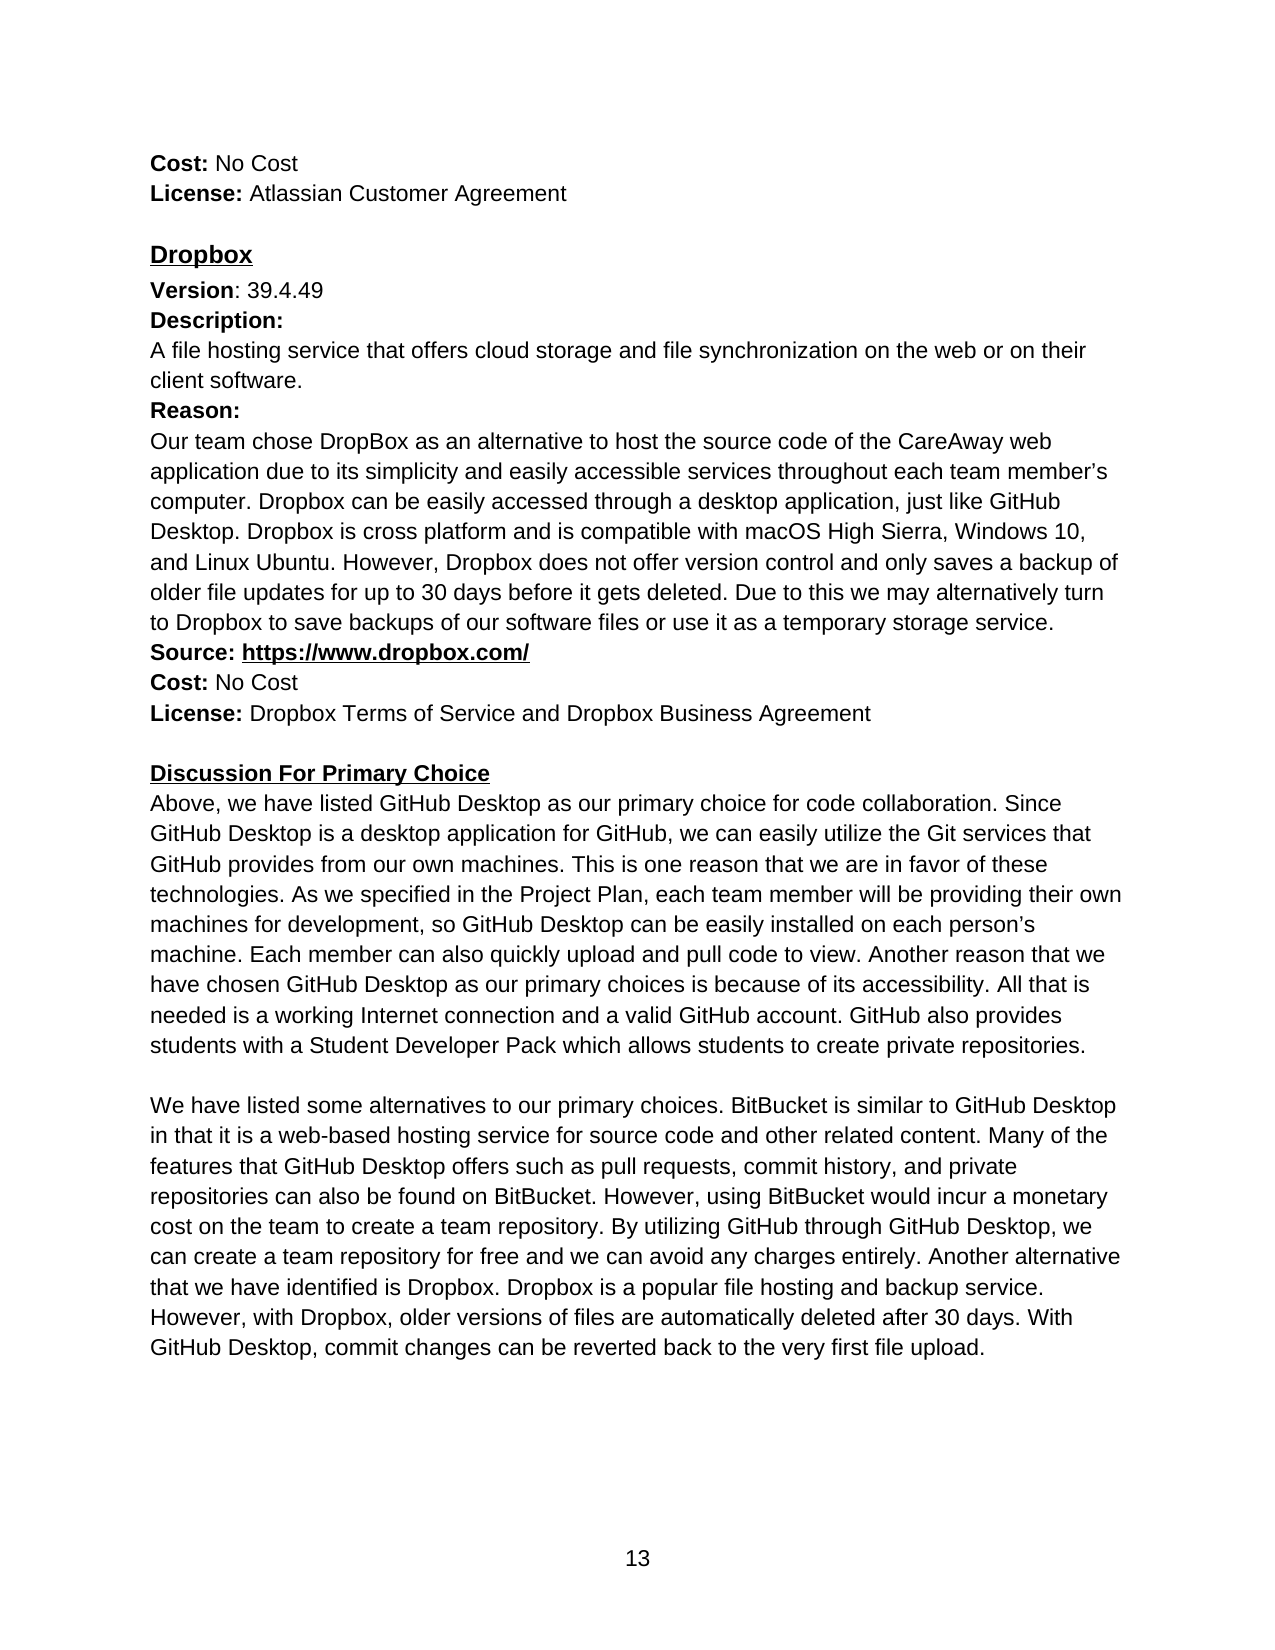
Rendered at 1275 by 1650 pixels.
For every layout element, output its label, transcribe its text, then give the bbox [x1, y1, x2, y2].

text A file hosting service that offers cloud storage and file synchronization on the web or on their client software. [150, 337, 1125, 394]
text Version: 39.4.49 [150, 277, 1125, 303]
text Source: https://www.dropbox.com/ [150, 639, 1125, 666]
text Reason: [150, 397, 1125, 424]
text Description: [150, 307, 1125, 333]
text Our team chose DropBox as an alternative to host the source code of the CareAway web application due to its simplicity and easily accessible services throughout each team member’s computer. Dropbox can be easily accessed through a desktop application, just like GitHub Desktop. Dropbox is cross platform and is compatible with macOS High Sierra, Windows 10, and Linux Ubuntu. However, Dropbox does not offer version control and only saves a backup of older file updates for up to 30 days before it gets deleted. Due to this we may alternatively turn to Dropbox to save backups of our software files or use it as a temporary storage service. [150, 428, 1125, 635]
text We have listed some alternatives to our primary choices. BitBucket is similar to GitHub Desktop in that it is a web-based hosting service for source code and other related content. Many of the features that GitHub Desktop offers such as pull requests, commit history, and private repositories can also be found on BitBucket. However, using BitBucket would incur a monetary cost on the team to create a team repository. By utilizing GitHub through GitHub Desktop, we can create a team repository for free and we can avoid any charges entirely. Another alternative that we have identified is Dropbox. Dropbox is a popular file hosting and backup service. However, with Dropbox, older versions of files are automatically deleted after 30 days. With GitHub Desktop, commit changes can be reverted back to the very first file upload. [150, 1092, 1125, 1360]
text Above, we have listed GitHub Desktop as our primary choice for code collaboration. Since GitHub Desktop is a desktop application for GitHub, we can easily utilize the Git services that GitHub provides from our own machines. This is one reason that we are in favor of these technologies. As we specified in the Project Plan, each team member will be providing their own machines for development, so GitHub Desktop can be easily installed on each person’s machine. Each member can also quickly upload and pull code to view. Another reason that we have chosen GitHub Desktop as our primary choices is because of its accessibility. All that is needed is a working Internet connection and a valid GitHub account. GitHub also provides students with a Student Developer Pack which allows students to create private repositories. [150, 790, 1125, 1058]
text Cost: No Cost [150, 150, 1125, 176]
text License: Dropbox Terms of Service and Dropbox Business Agreement [150, 699, 1125, 726]
text License: Atlassian Customer Agreement [150, 180, 1125, 207]
text Cost: No Cost [150, 669, 1125, 696]
text Discussion For Primary Choice [150, 760, 1125, 786]
subtitle Dropbox [150, 239, 1125, 268]
